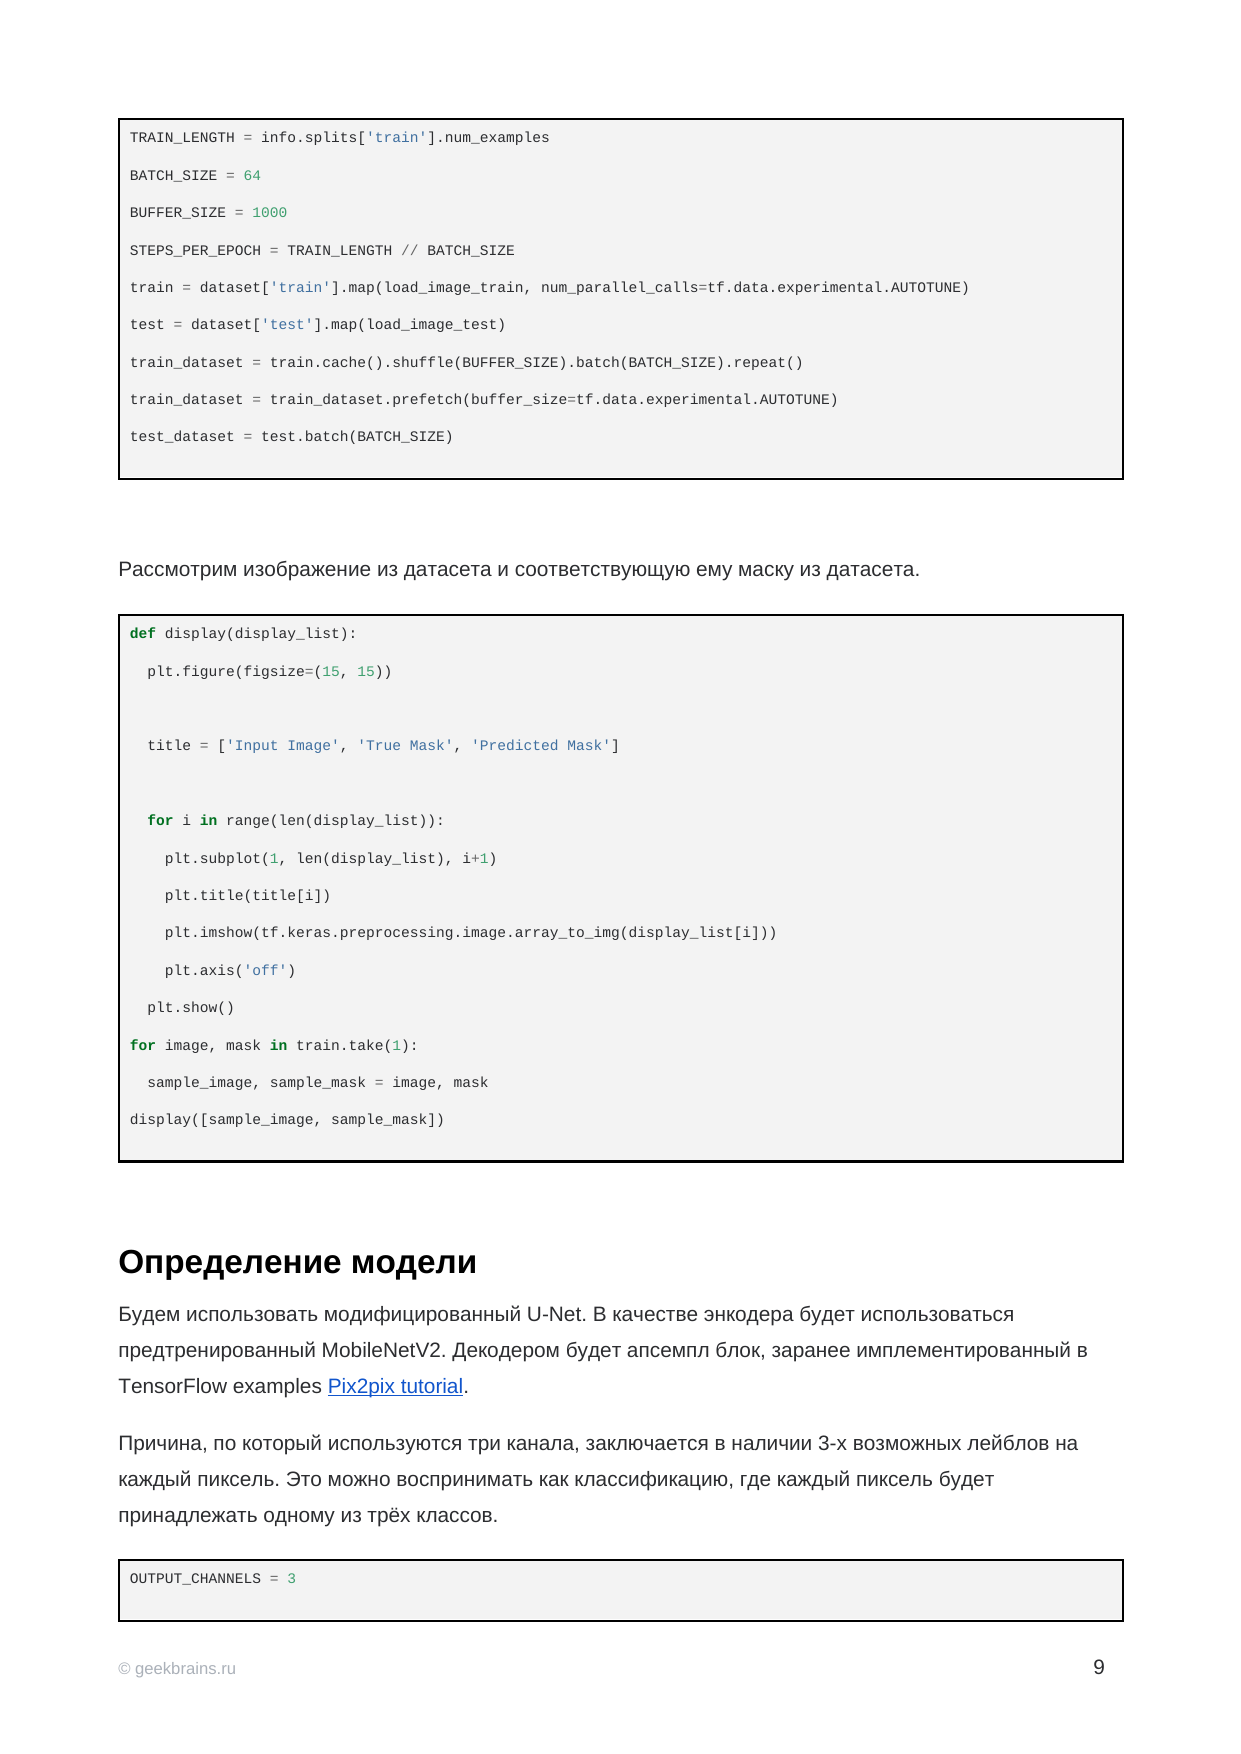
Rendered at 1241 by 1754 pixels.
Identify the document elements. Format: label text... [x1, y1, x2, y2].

table_header TRAIN_LENGTH = info.splits['train'].num_examples BATCH_SIZE = 64 BUFFER_SIZE = 1000 STEPS_PER_EPOCH = TRAIN_LENGTH // BATCH_SIZE train = dataset['train'].map(load_image_train, num_parallel_calls=tf.data.experimental.AUTOTUNE) test = dataset['test'].map(load_image_test) train_dataset = train.cache().shuffle(BUFFER_SIZE).batch(BATCH_SIZE).repeat() train_dataset = train_dataset.prefetch(buffer_size=tf.data.experimental.AUTOTUNE) test_dataset = test.batch(BATCH_SIZE) [120, 120, 1122, 477]
table_header OUTPUT_CHANNELS = 3 [120, 1561, 1122, 1619]
text Причина, по который используются три канала, заключается в наличии 3-х возможных лейблов на каждый пиксель. Это можно воспринимать как классификацию, где каждый пиксель будет принадлежать одному из трёх классов. [118, 1431, 1122, 1526]
subtitle Определение модели [118, 1243, 1122, 1281]
table_header def display(display_list): plt.figure(figsize=(15, 15)) title = ['Input Image', 'True Mask', 'Predicted Mask'] for i in range(len(display_list)): plt.subplot(1, len(display_list), i+1) plt.title(title[i]) plt.imshow(tf.keras.preprocessing.image.array_to_img(display_list[i])) plt.axis('off') plt.show() for image, mask in train.take(1): sample_image, sample_mask = image, mask display([sample_image, sample_mask]) [120, 616, 1122, 1160]
text Будем использовать модифицированный U-Net. В качестве энкодера будет использоваться предтренированный MobileNetV2. Декодером будет апсемпл блок, заранее имплементированный в TensorFlow examples Pix2pix tutorial. [118, 1302, 1122, 1398]
text Рассмотрим изображение из датасета и соответствующую ему маску из датасета. [118, 557, 1122, 581]
